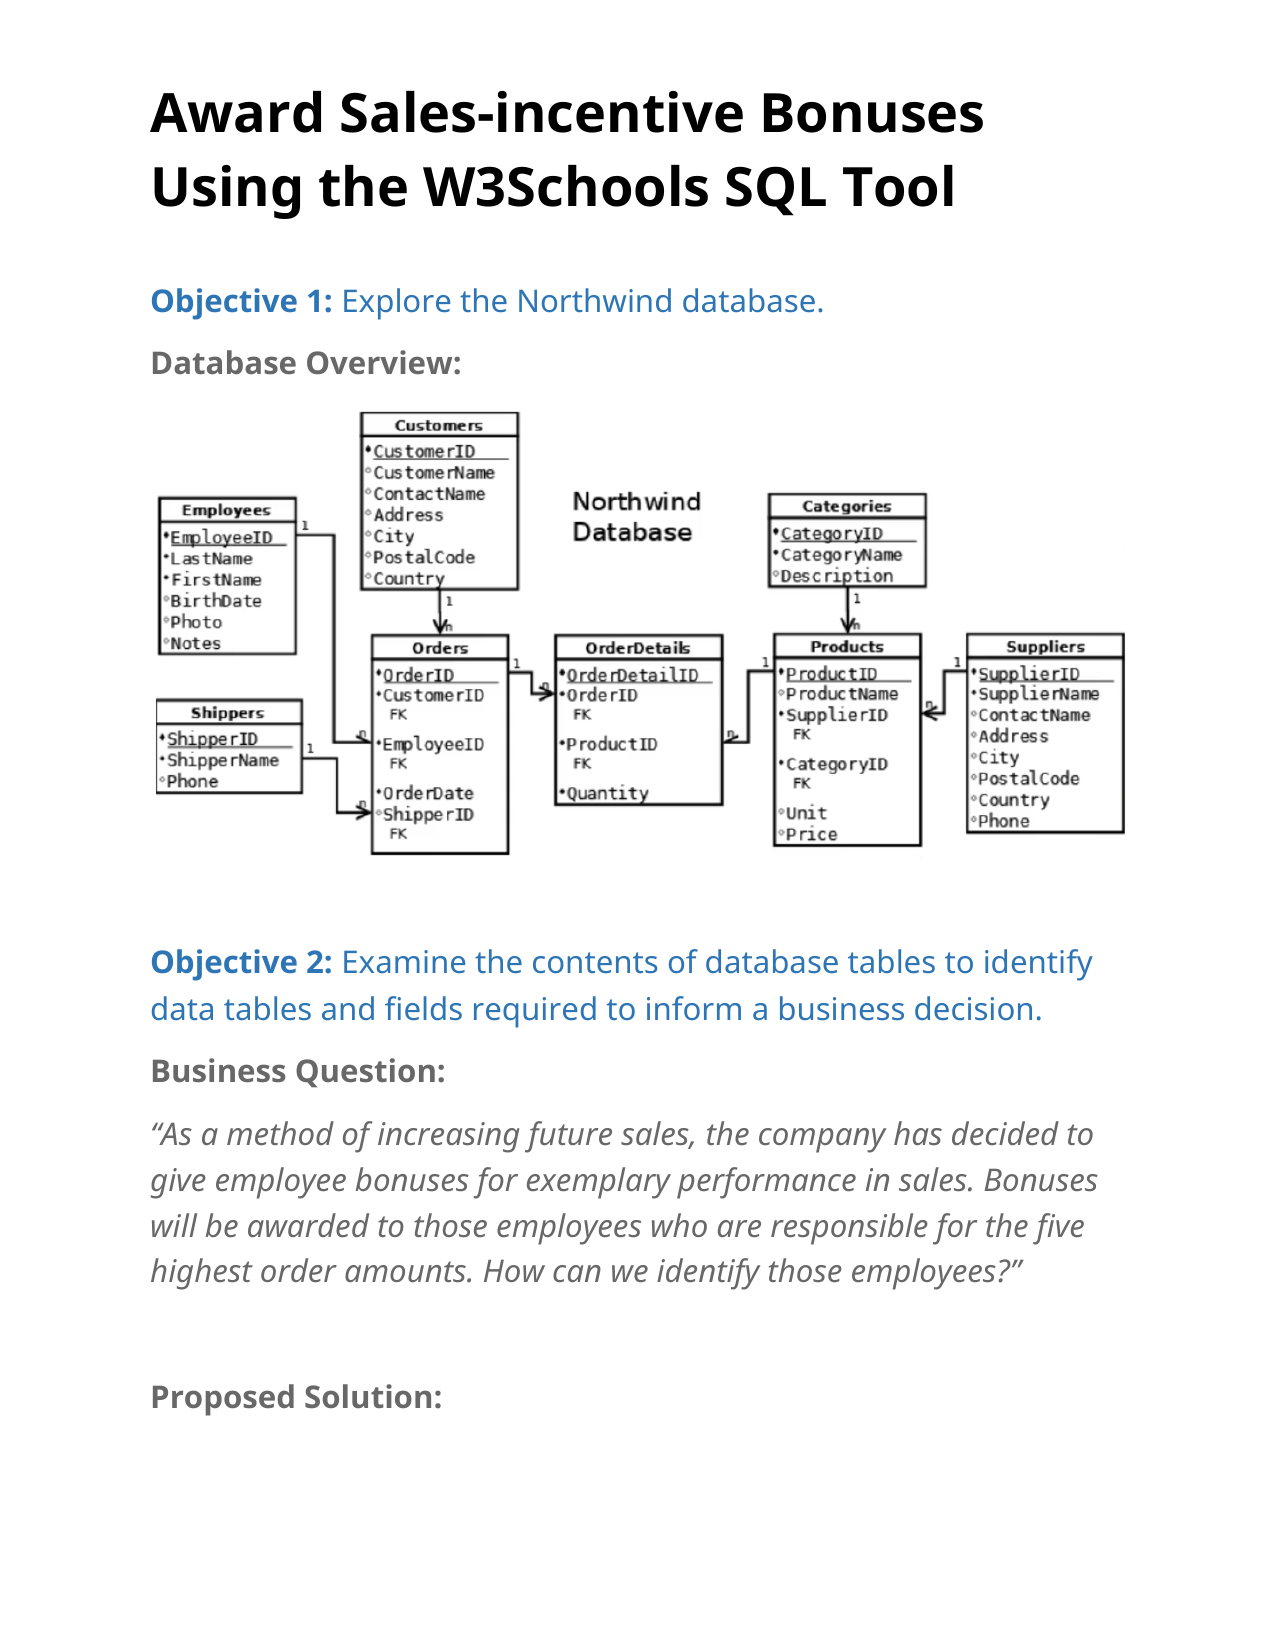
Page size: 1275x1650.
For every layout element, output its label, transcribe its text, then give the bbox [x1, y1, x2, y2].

text “As a method of increasing future sales, the company has decided to give employee bonuses for exemplary performance in sales. Bonuses will be awarded to those employees who are responsible for the five highest order amounts. How can we identify those employees?” [150, 1112, 1125, 1292]
text Objective 1: Explore the Northwind database. [150, 278, 1125, 321]
text Objective 2: Examine the contents of database tables to identify data tables and fields required to inform a business decision. [150, 941, 1125, 1029]
text Proposed Solution: [150, 1375, 1125, 1417]
picture [150, 403, 1125, 858]
text Business Question: [150, 1049, 1125, 1092]
text Database Overview: [150, 341, 1125, 384]
